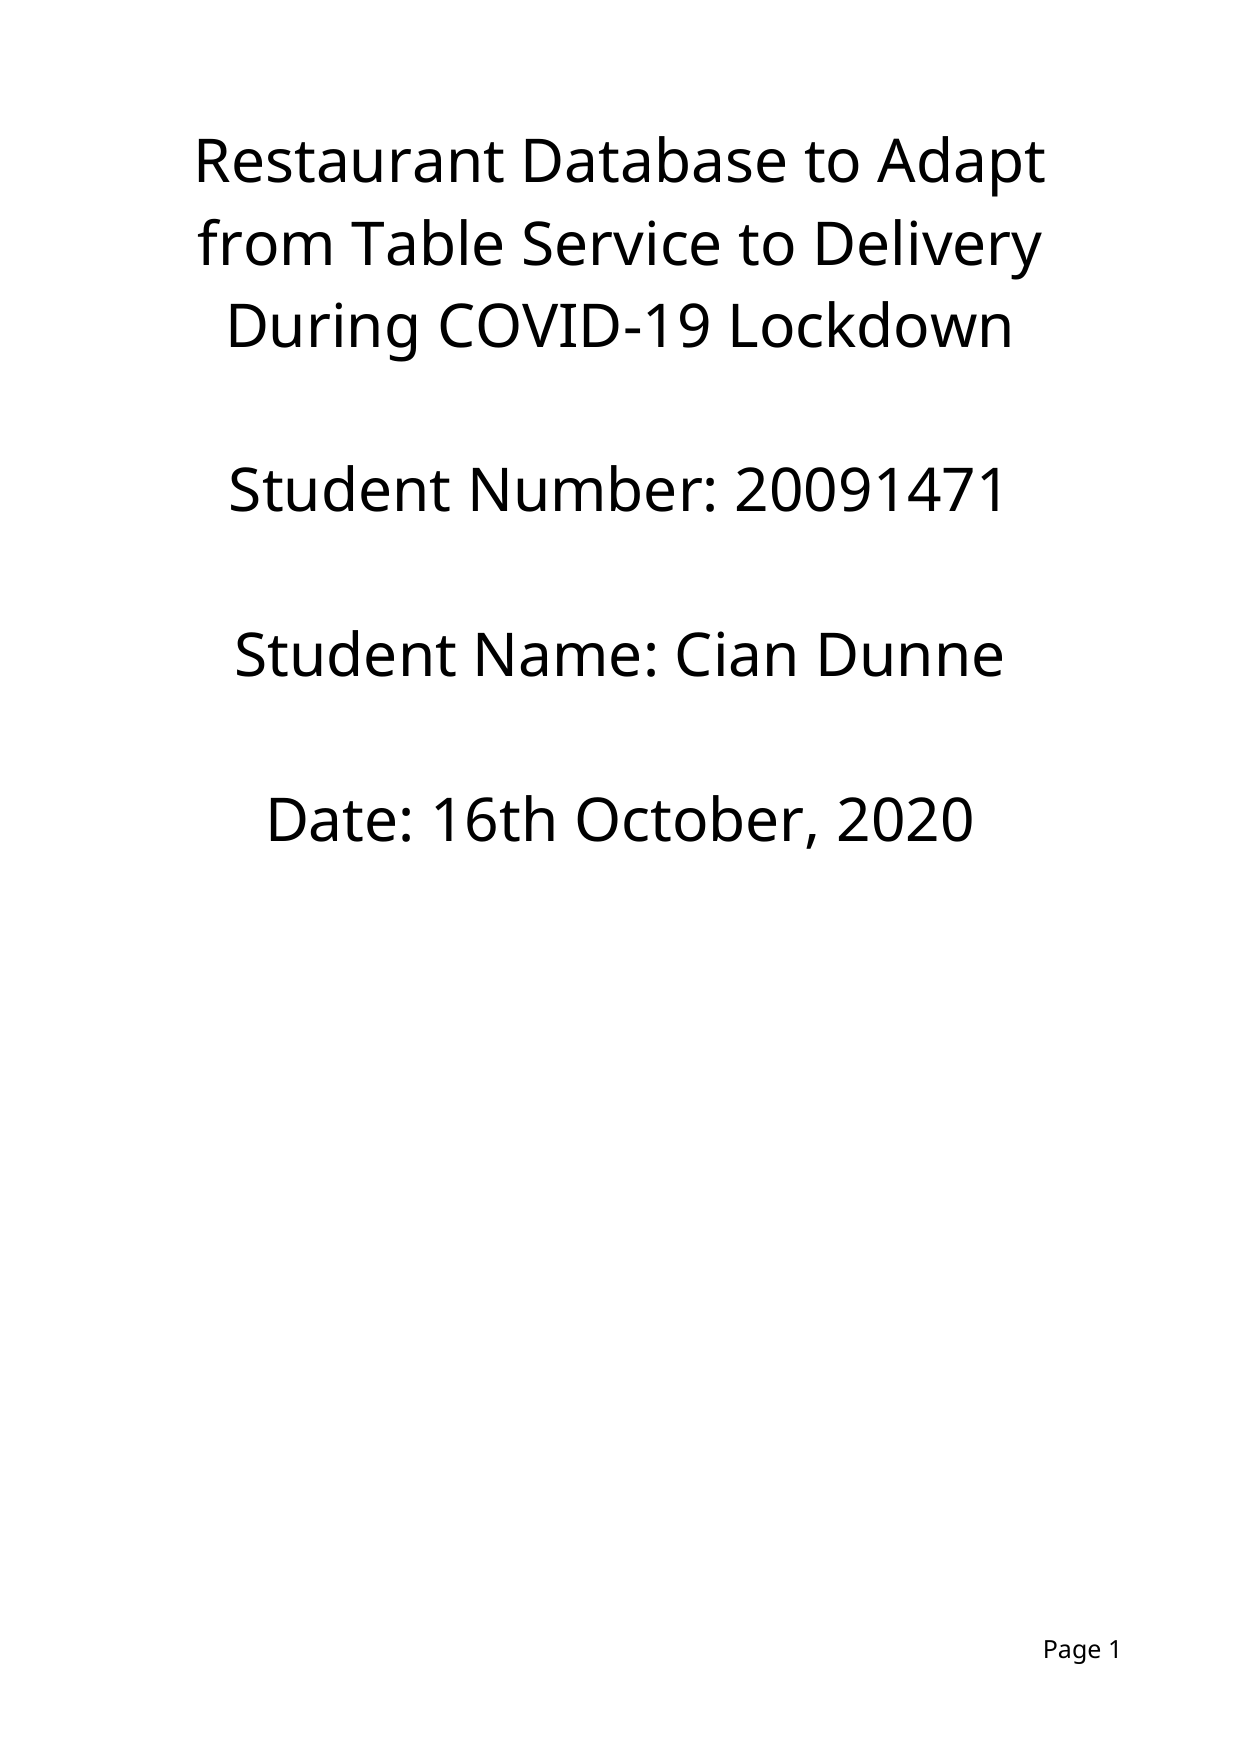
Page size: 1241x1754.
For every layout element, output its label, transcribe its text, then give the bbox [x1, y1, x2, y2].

text Date: 16th October, 2020 [118, 776, 1122, 859]
text Student Number: 20091471 [118, 447, 1122, 529]
text Restaurant Database to Adapt from Table Service to Delivery During COVID-19 Lockdown [118, 118, 1122, 365]
text Student Name: Cian Dunne [118, 612, 1122, 694]
